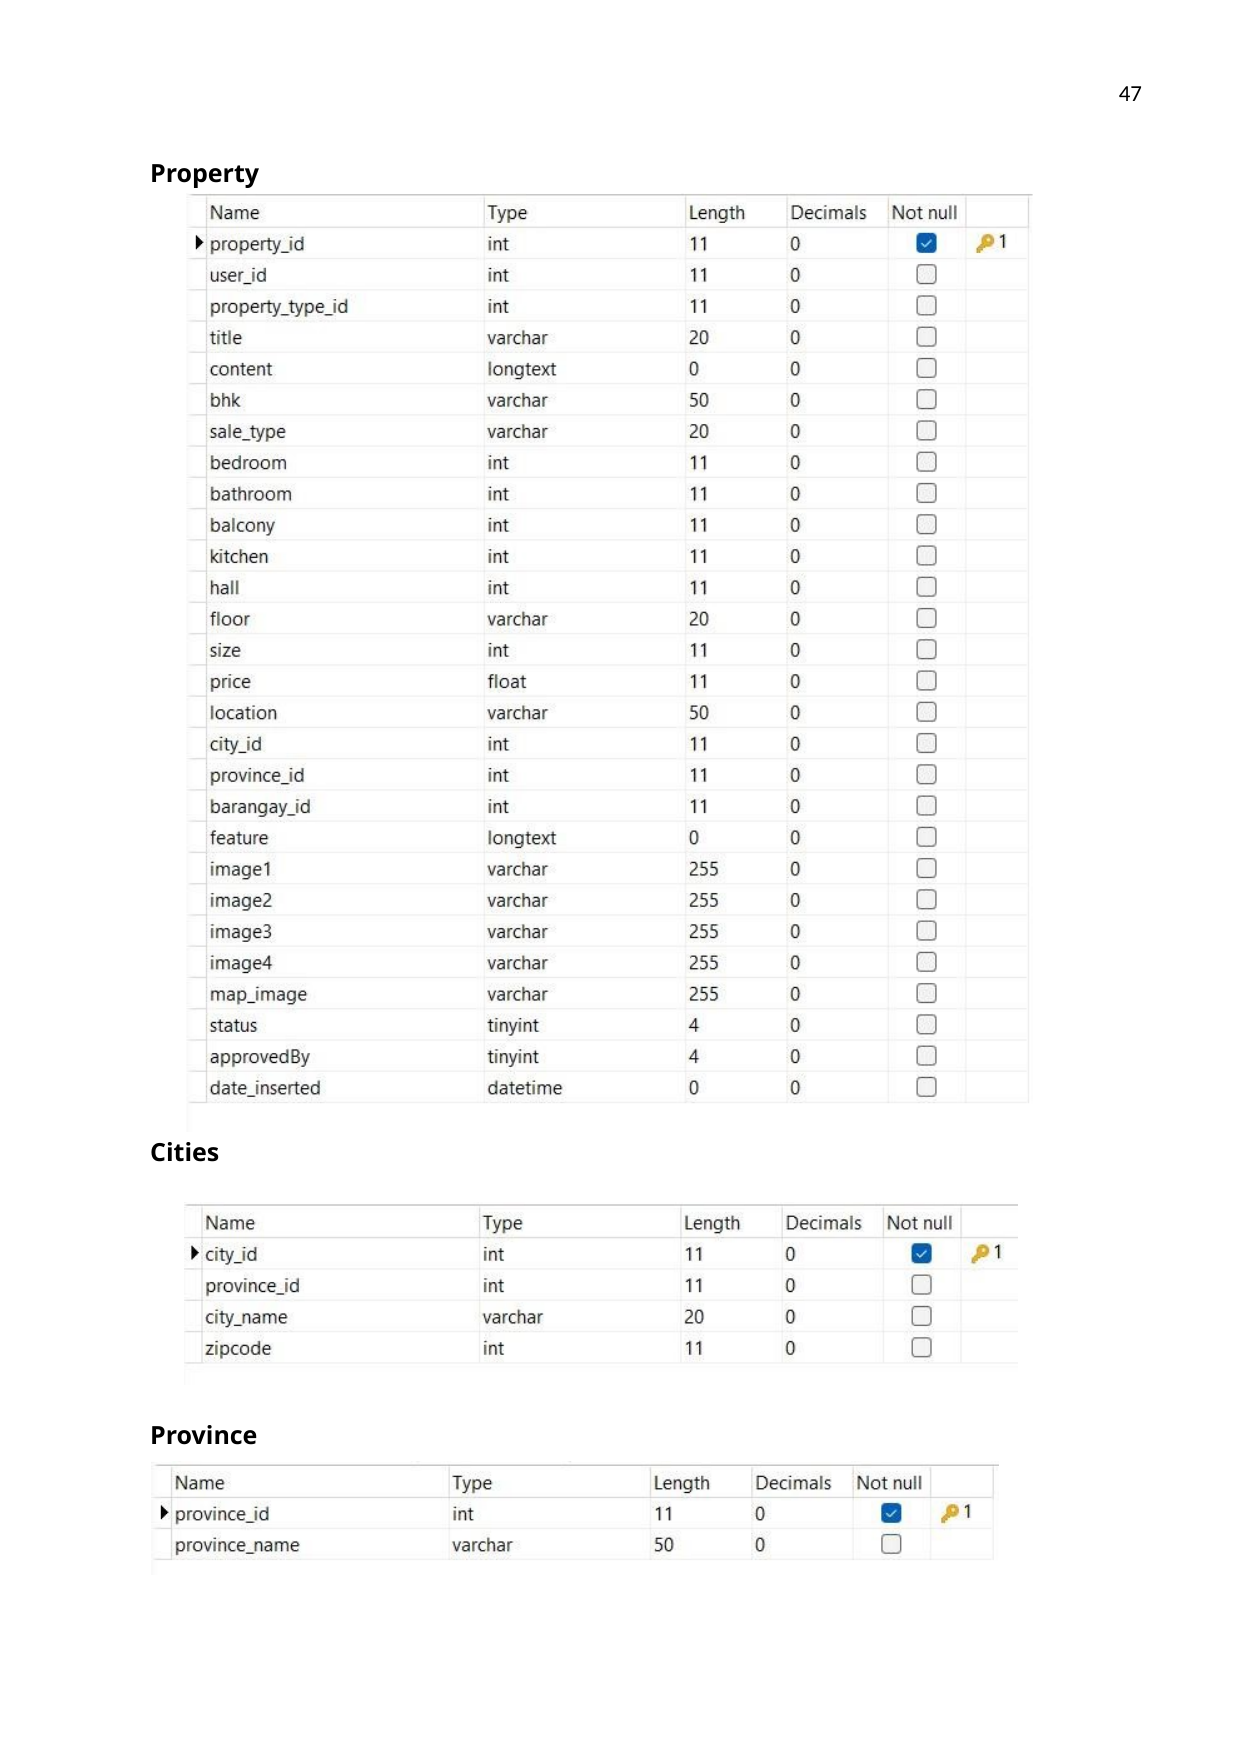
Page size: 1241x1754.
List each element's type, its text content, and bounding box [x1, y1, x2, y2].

subtitle Property [150, 156, 1214, 190]
subtitle Cities [150, 1134, 1214, 1168]
picture [186, 193, 1033, 1132]
picture [151, 1461, 999, 1575]
subtitle Province [150, 1418, 1214, 1452]
picture [184, 1202, 1018, 1385]
